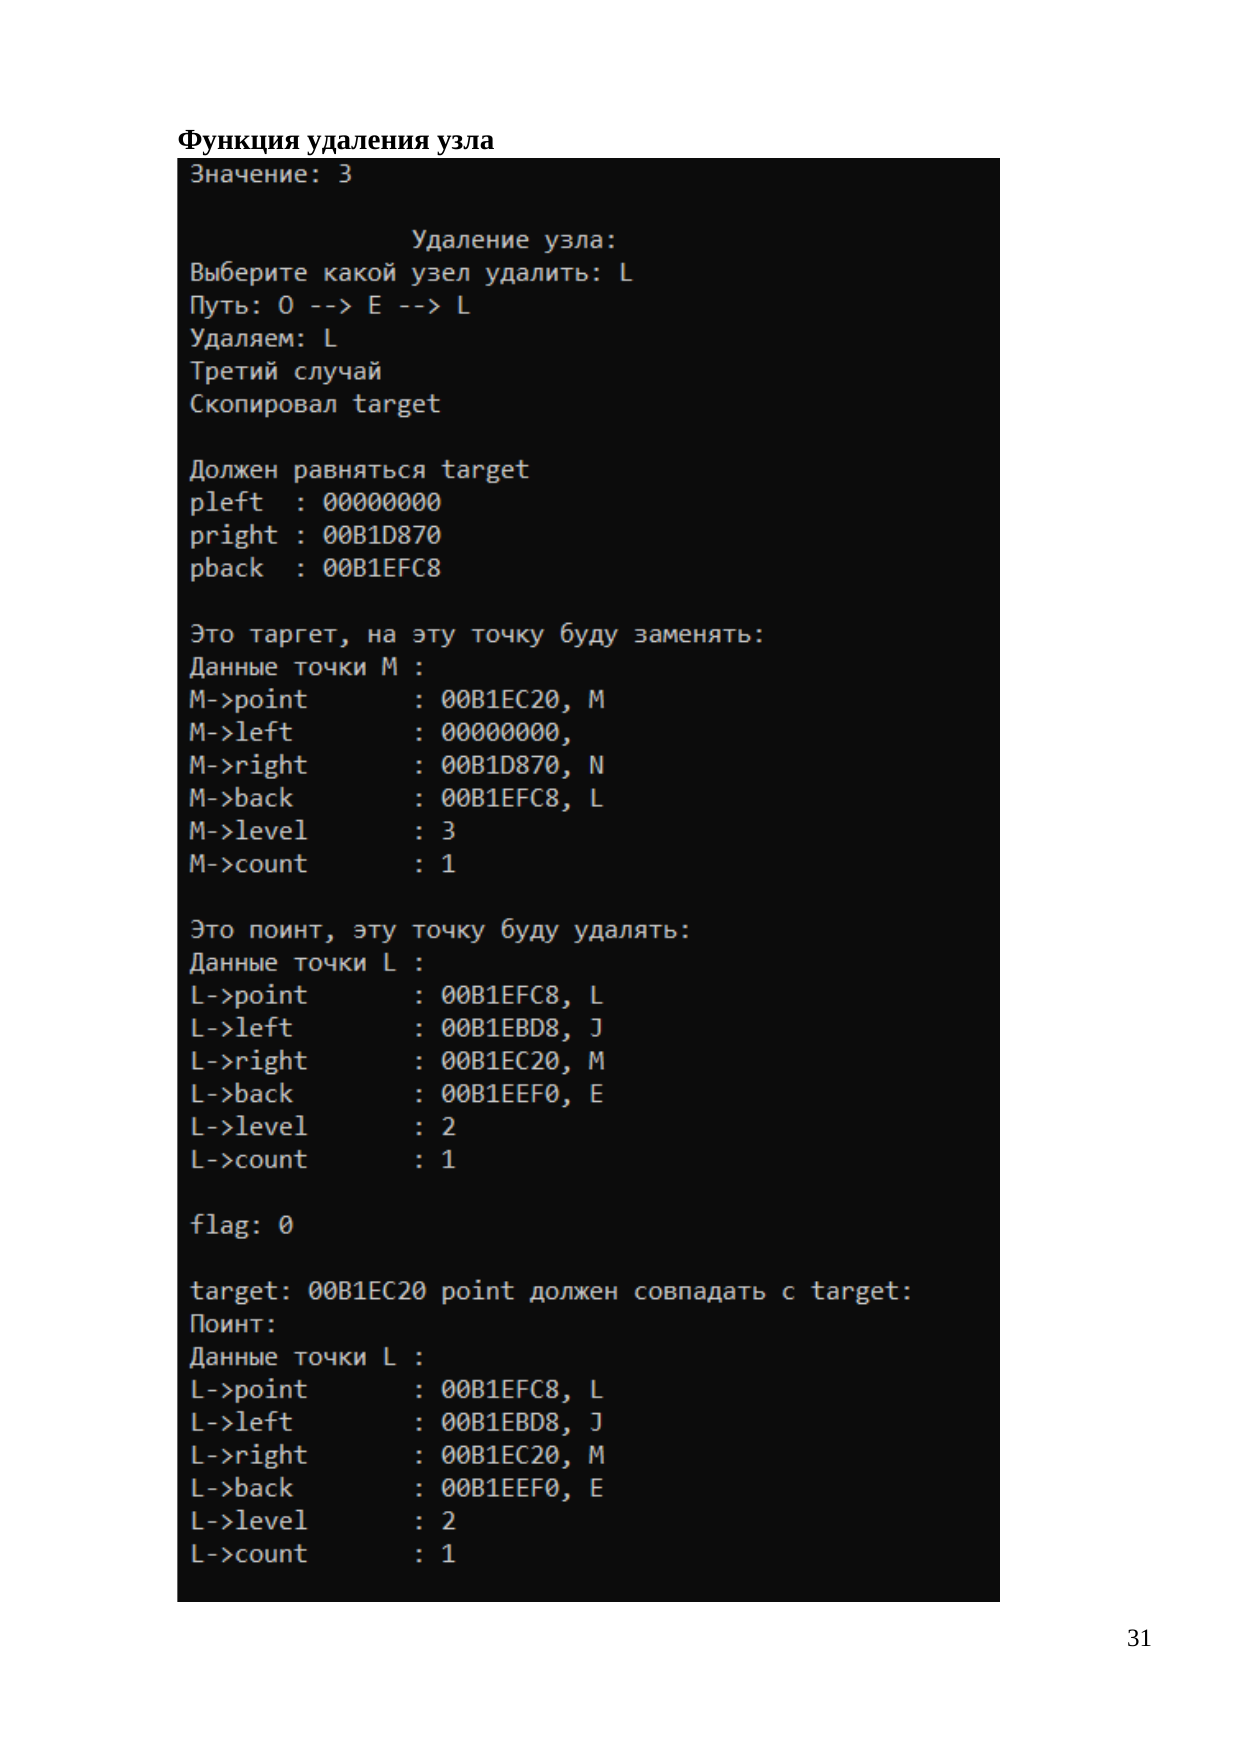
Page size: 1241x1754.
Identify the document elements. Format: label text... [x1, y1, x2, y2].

text Функция удаления узла [177, 122, 1152, 156]
picture [177, 158, 1000, 1602]
